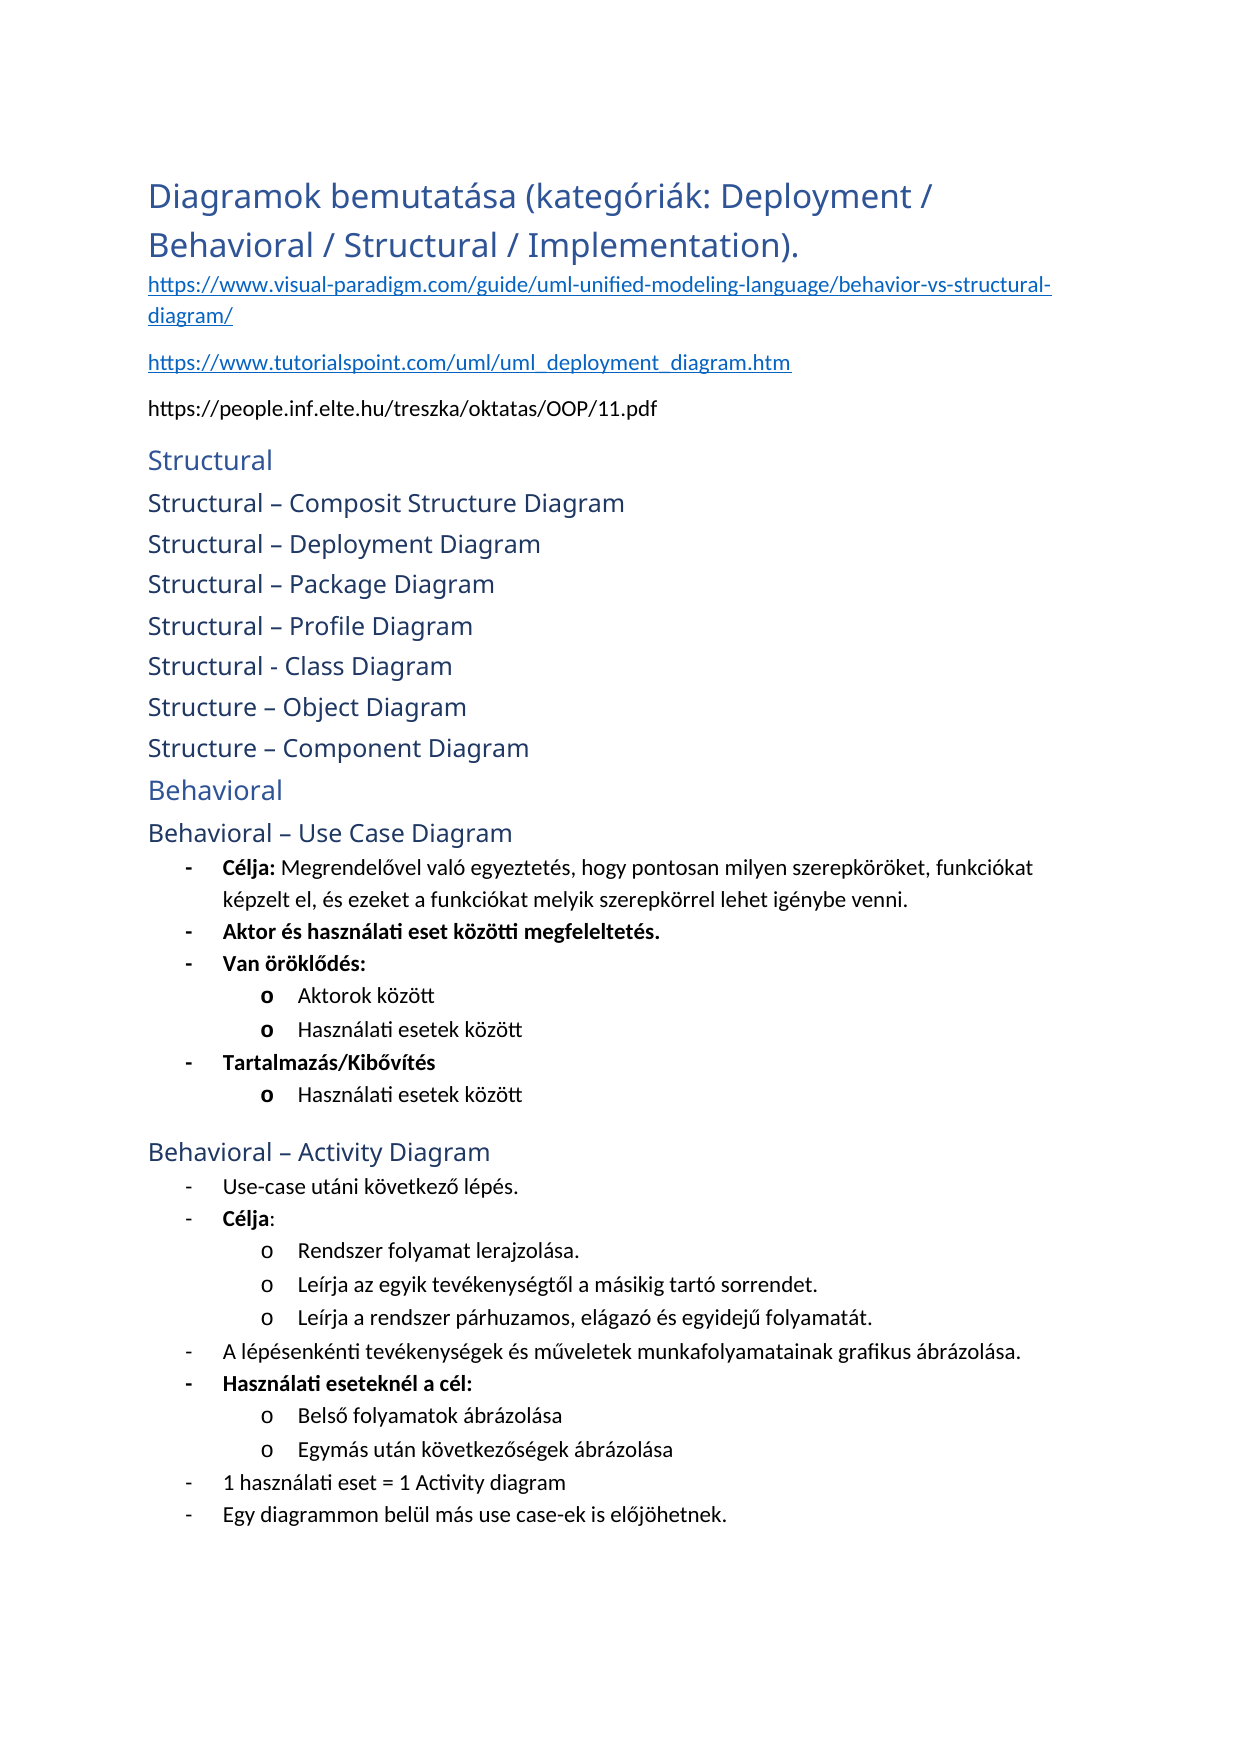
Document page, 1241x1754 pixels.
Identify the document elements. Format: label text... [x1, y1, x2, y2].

text https://www.visual-paradigm.com/guide/uml-unified-modeling-language/behavior-vs-structural-diagram/ [148, 271, 1093, 329]
text https://www.tutorialspoint.com/uml/uml_deployment_diagram.htm [148, 348, 1093, 376]
list A lépésenkénti tevékenységek és műveletek munkafolyamatainak grafikus ábrázolása. [185, 1337, 1093, 1365]
subtitle Structural [148, 441, 1093, 478]
list Aktorok között [260, 981, 1093, 1011]
subtitle Structural – Package Diagram [148, 567, 1093, 601]
subtitle Structure – Component Diagram [148, 731, 1093, 765]
list Használati esetek között [260, 1081, 1093, 1110]
list 1 használati eset = 1 Activity diagram [185, 1468, 1093, 1496]
subtitle Structural – Profile Diagram [148, 608, 1093, 642]
subtitle Structure – Object Diagram [148, 690, 1093, 724]
subtitle Diagramok bemutatása (kategóriák: Deployment / Behavioral / Structural / Implementation). [148, 173, 1093, 267]
list Tartalmazás/Kibővítés [185, 1048, 1093, 1076]
list Use-case utáni következő lépés. [185, 1172, 1093, 1200]
subtitle Structural - Class Diagram [148, 649, 1093, 683]
list Van öröklődés: [185, 949, 1093, 977]
list Rendszer folyamat lerajzolása. [260, 1236, 1093, 1265]
subtitle Structural – Composit Structure Diagram [148, 485, 1093, 519]
list Leírja az egyik tevékenységtől a másikig tartó sorrendet. [260, 1270, 1093, 1299]
subtitle Behavioral – Activity Diagram [148, 1135, 1093, 1169]
list Egymás után következőségek ábrázolása [260, 1435, 1093, 1464]
list Aktor és használati eset közötti megfeleltetés. [185, 917, 1093, 945]
subtitle Behavioral [148, 772, 1093, 809]
list Célja: Megrendelővel való egyeztetés, hogy pontosan milyen szerepköröket, funkciókat képzelt el, és ezeket a funkciókat melyik szerepkörrel lehet igénybe venni. [185, 853, 1093, 913]
subtitle Structural – Deployment Diagram [148, 526, 1093, 560]
text https://people.inf.elte.hu/treszka/oktatas/OOP/11.pdf [148, 394, 1093, 422]
list Használati esetek között [260, 1015, 1093, 1044]
list Belső folyamatok ábrázolása [260, 1401, 1093, 1430]
list Leírja a rendszer párhuzamos, elágazó és egyidejű folyamatát. [260, 1303, 1093, 1332]
list Használati eseteknél a cél: [185, 1369, 1093, 1397]
list Egy diagrammon belül más use case-ek is előjöhetnek. [185, 1500, 1093, 1528]
list Célja: [185, 1204, 1093, 1232]
subtitle Behavioral – Use Case Diagram [148, 816, 1093, 850]
